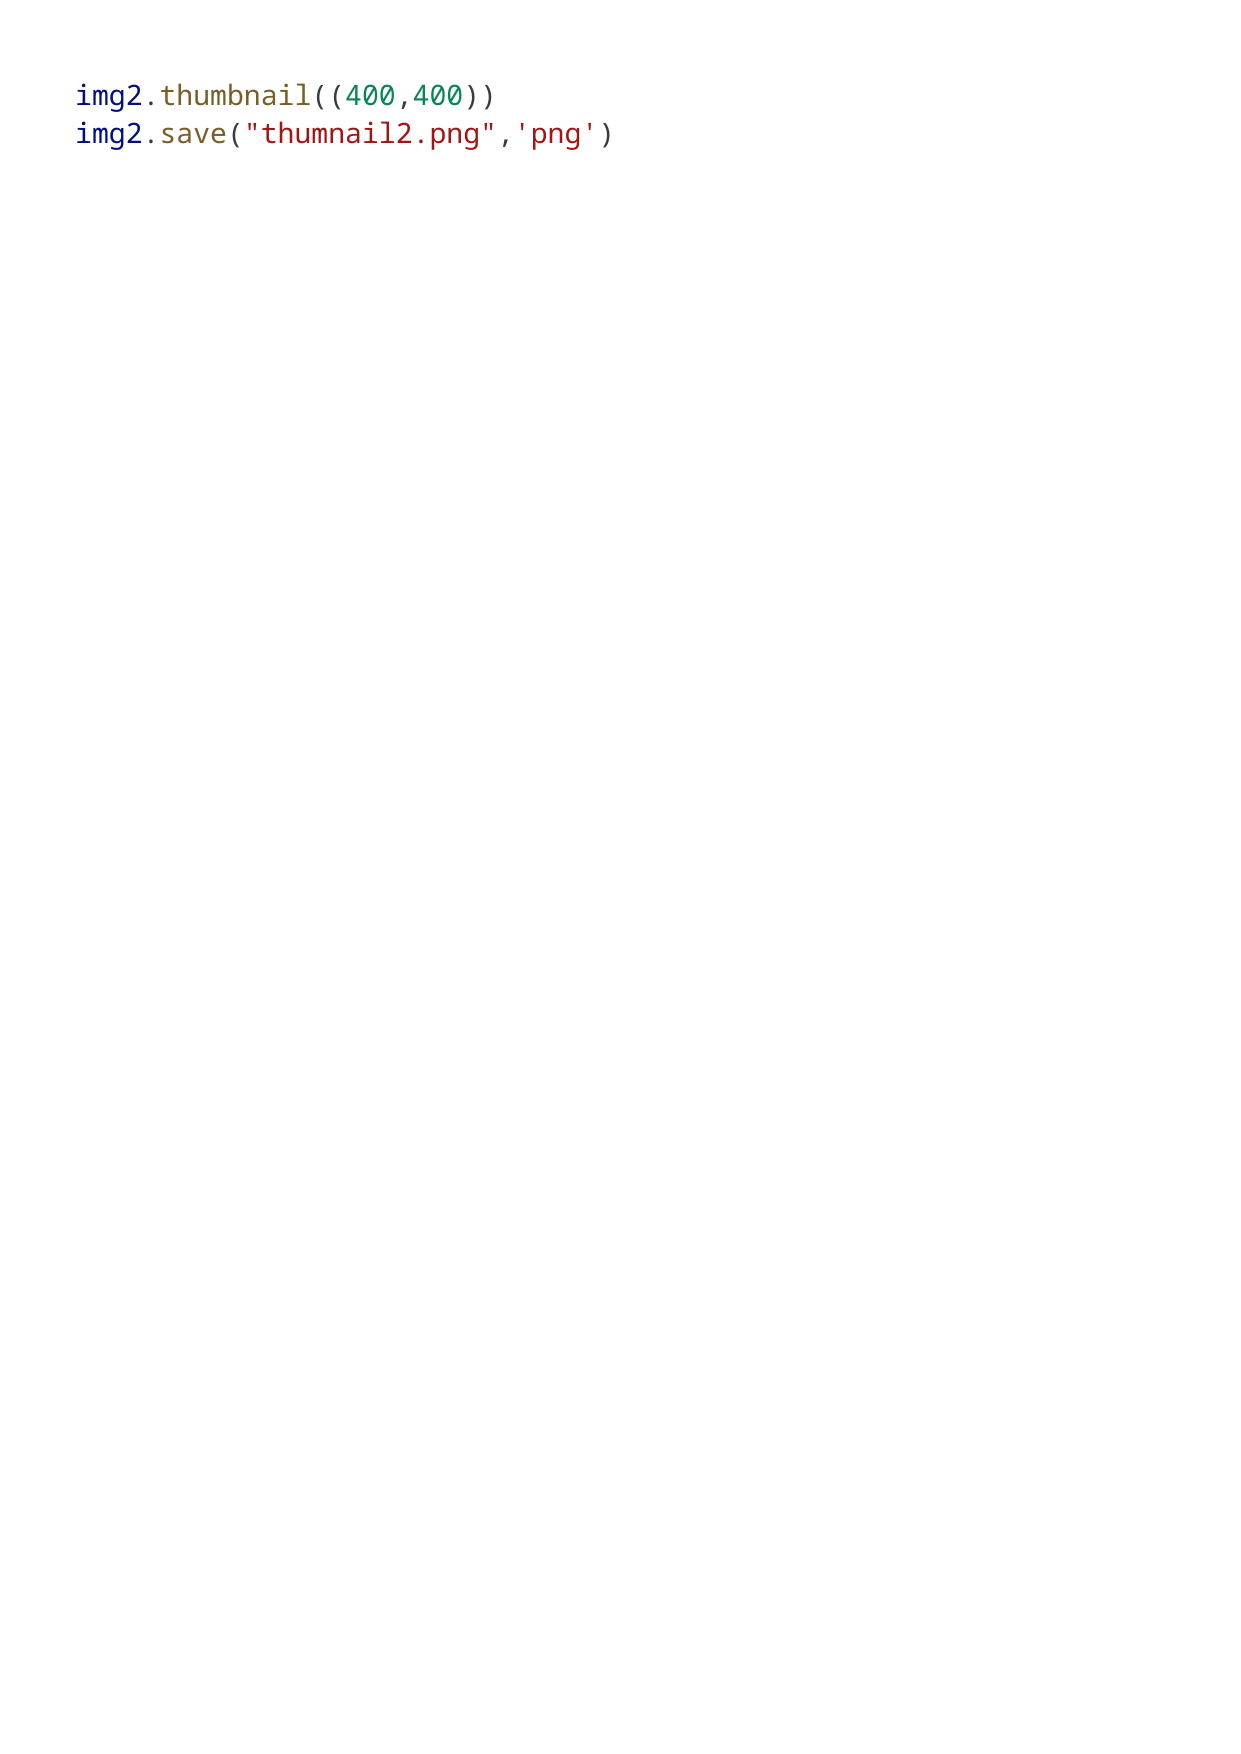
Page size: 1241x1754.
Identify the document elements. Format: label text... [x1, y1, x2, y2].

text img2.thumbnail((400,400)) [75, 75, 1165, 113]
text img2.save("thumnail2.png",'png') [75, 113, 1165, 152]
